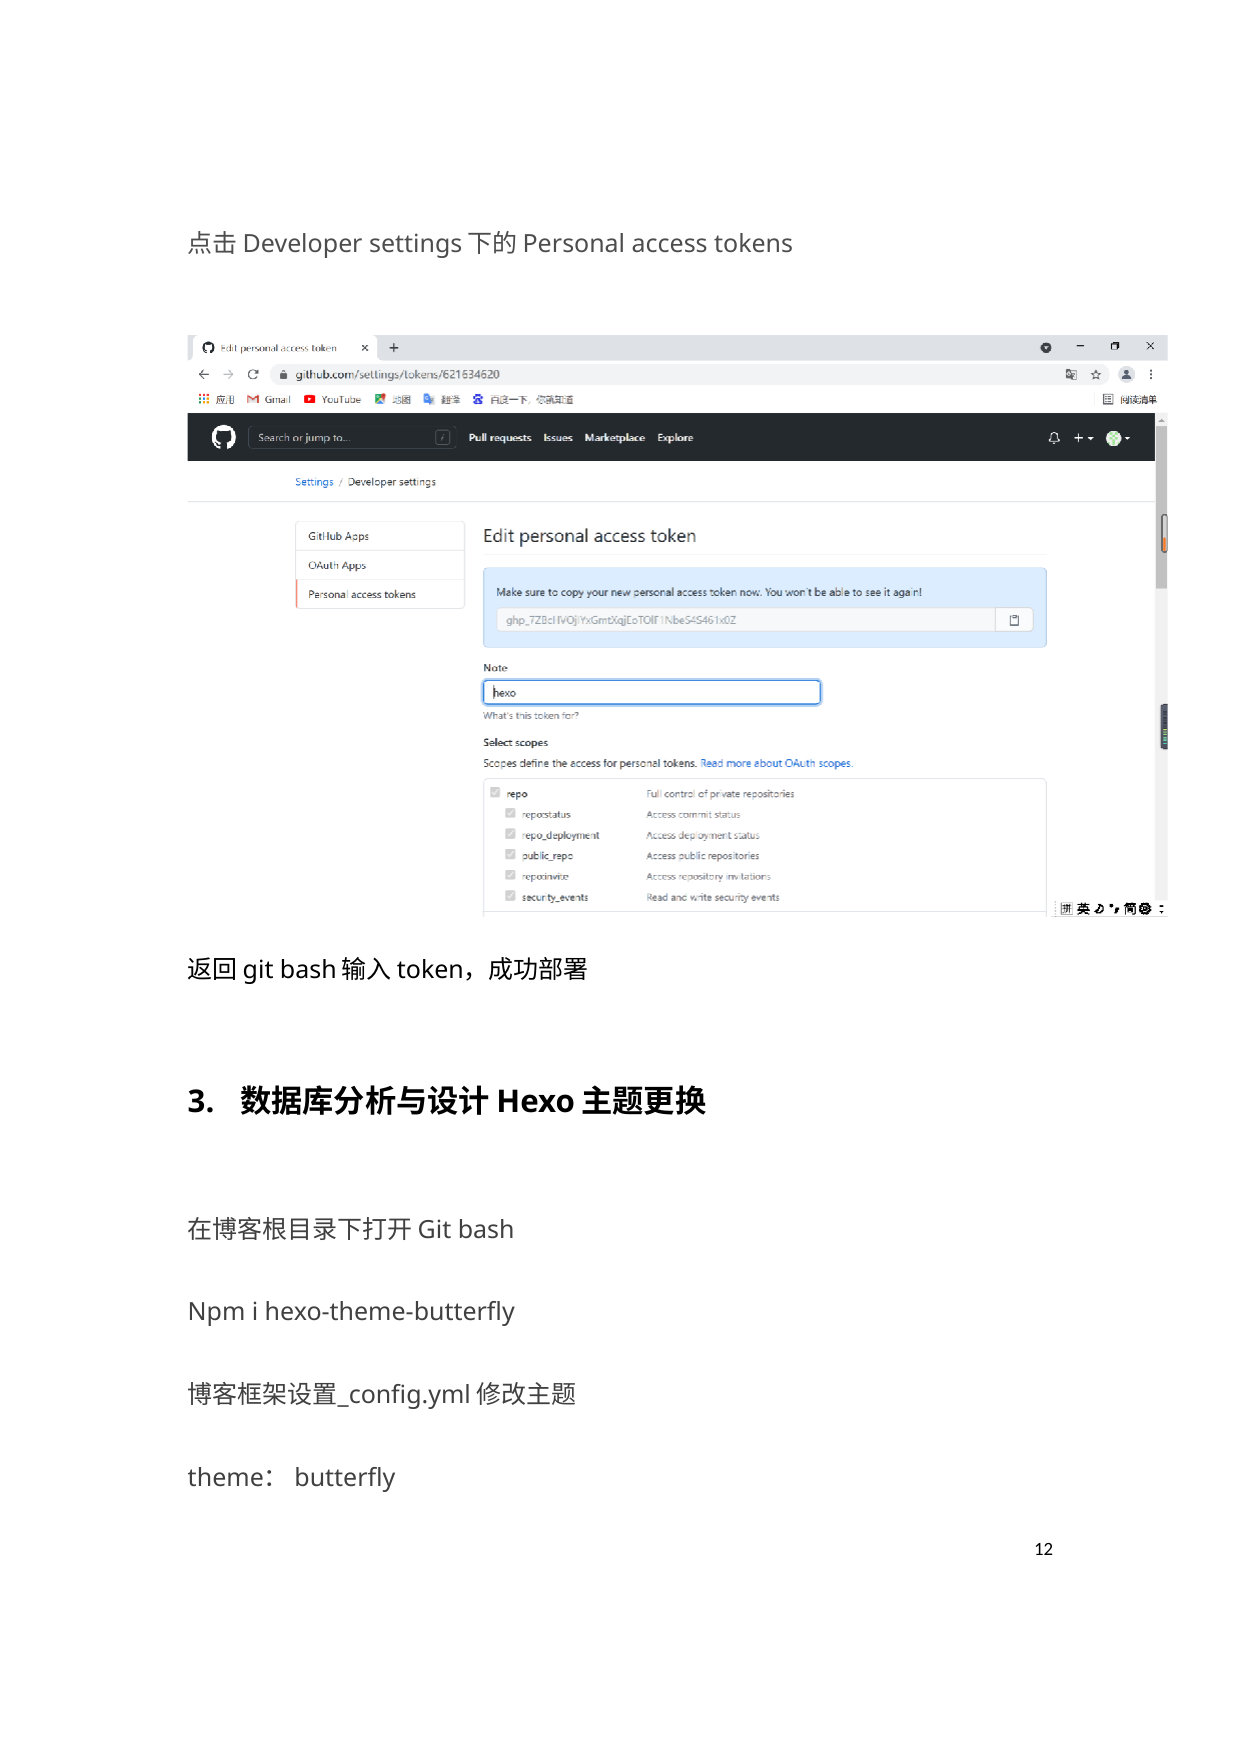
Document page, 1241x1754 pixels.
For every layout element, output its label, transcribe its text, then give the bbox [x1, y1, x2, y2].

picture [187, 335, 1168, 917]
list 在博客根目录下打开Git bash [187, 1195, 1053, 1260]
list 点击Developer settings下的Personal access tokens [187, 209, 1053, 274]
list theme： butterfly [187, 1443, 1053, 1508]
list Npm i hexo-theme-butterfly [187, 1278, 1053, 1343]
list 返回git bash输入token，成功部署 [187, 935, 1053, 1000]
list 博客框架设置_config.yml修改主题 [187, 1360, 1053, 1425]
subtitle 数据库分析与设计Hexo主题更换 [187, 1066, 1053, 1131]
